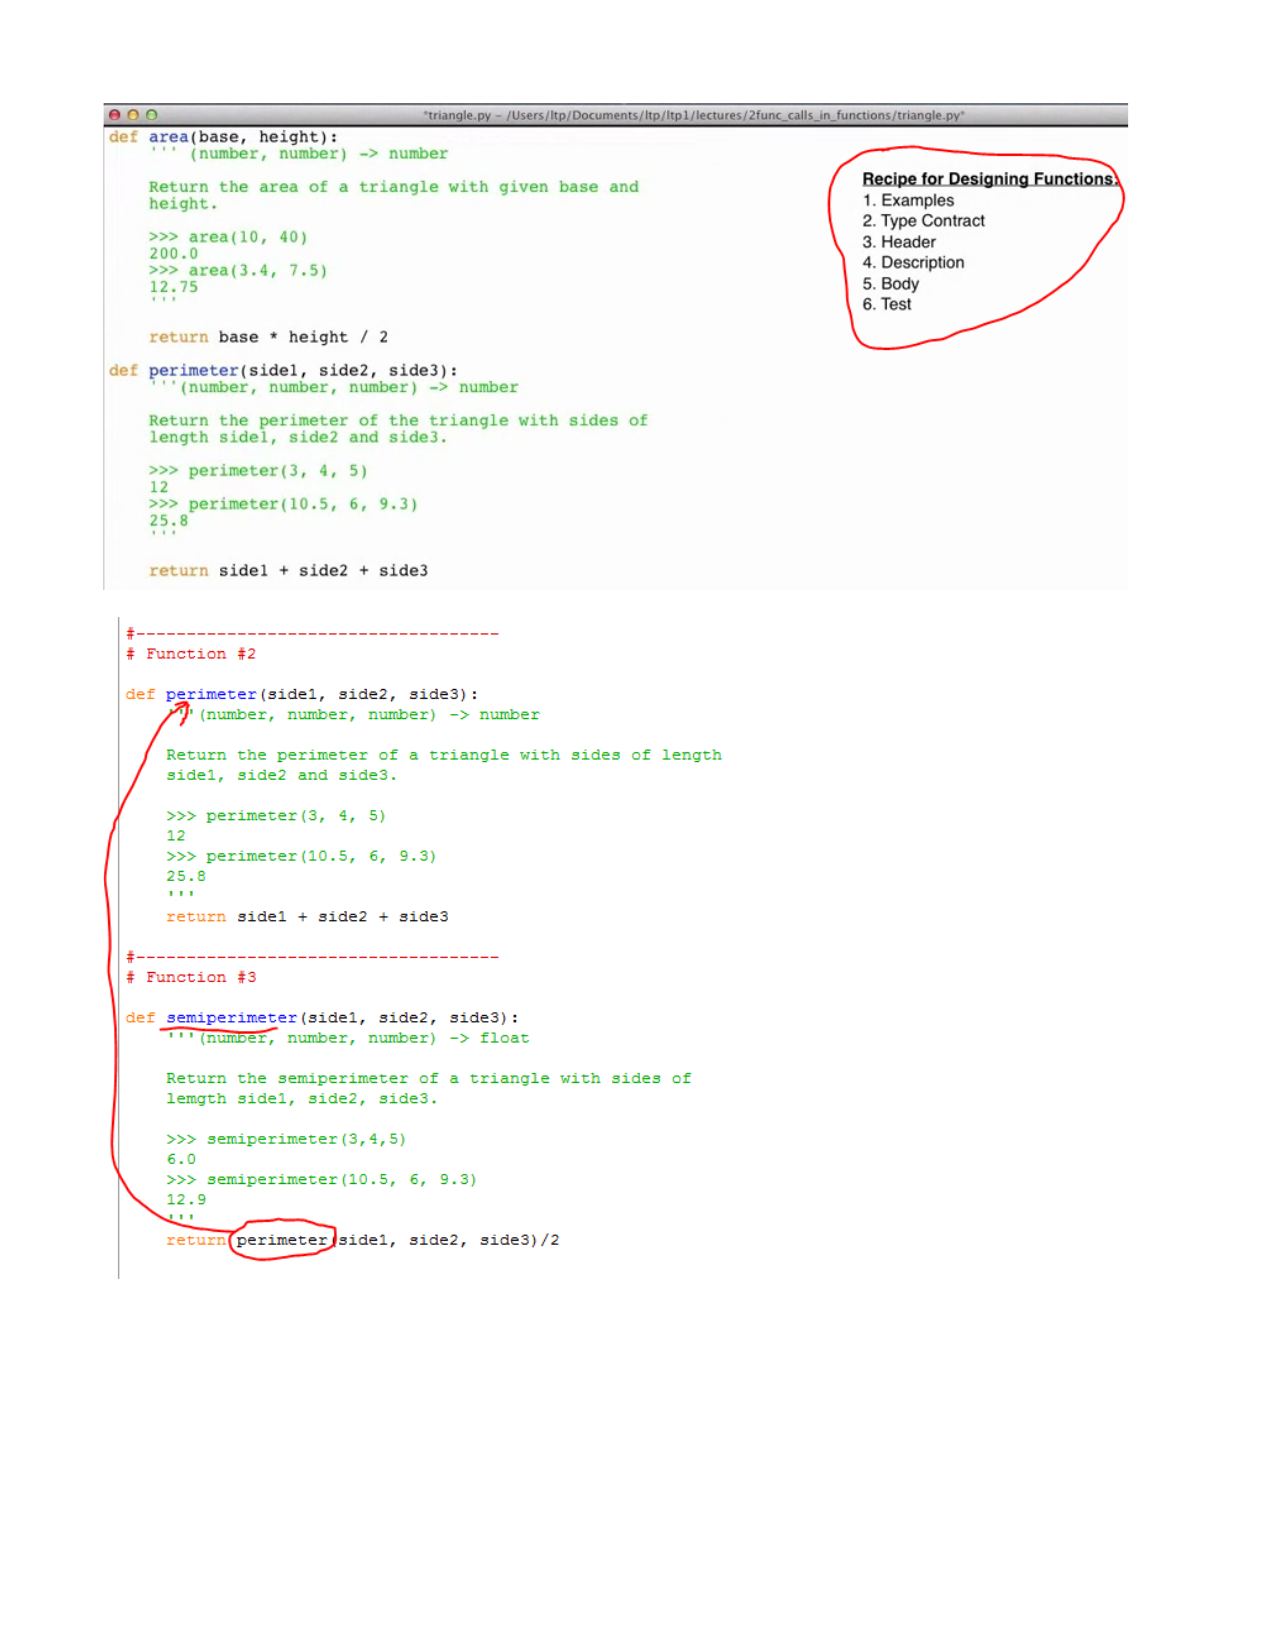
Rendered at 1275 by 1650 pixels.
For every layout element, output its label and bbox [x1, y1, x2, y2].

picture [103, 103, 1129, 590]
picture [103, 617, 726, 1279]
